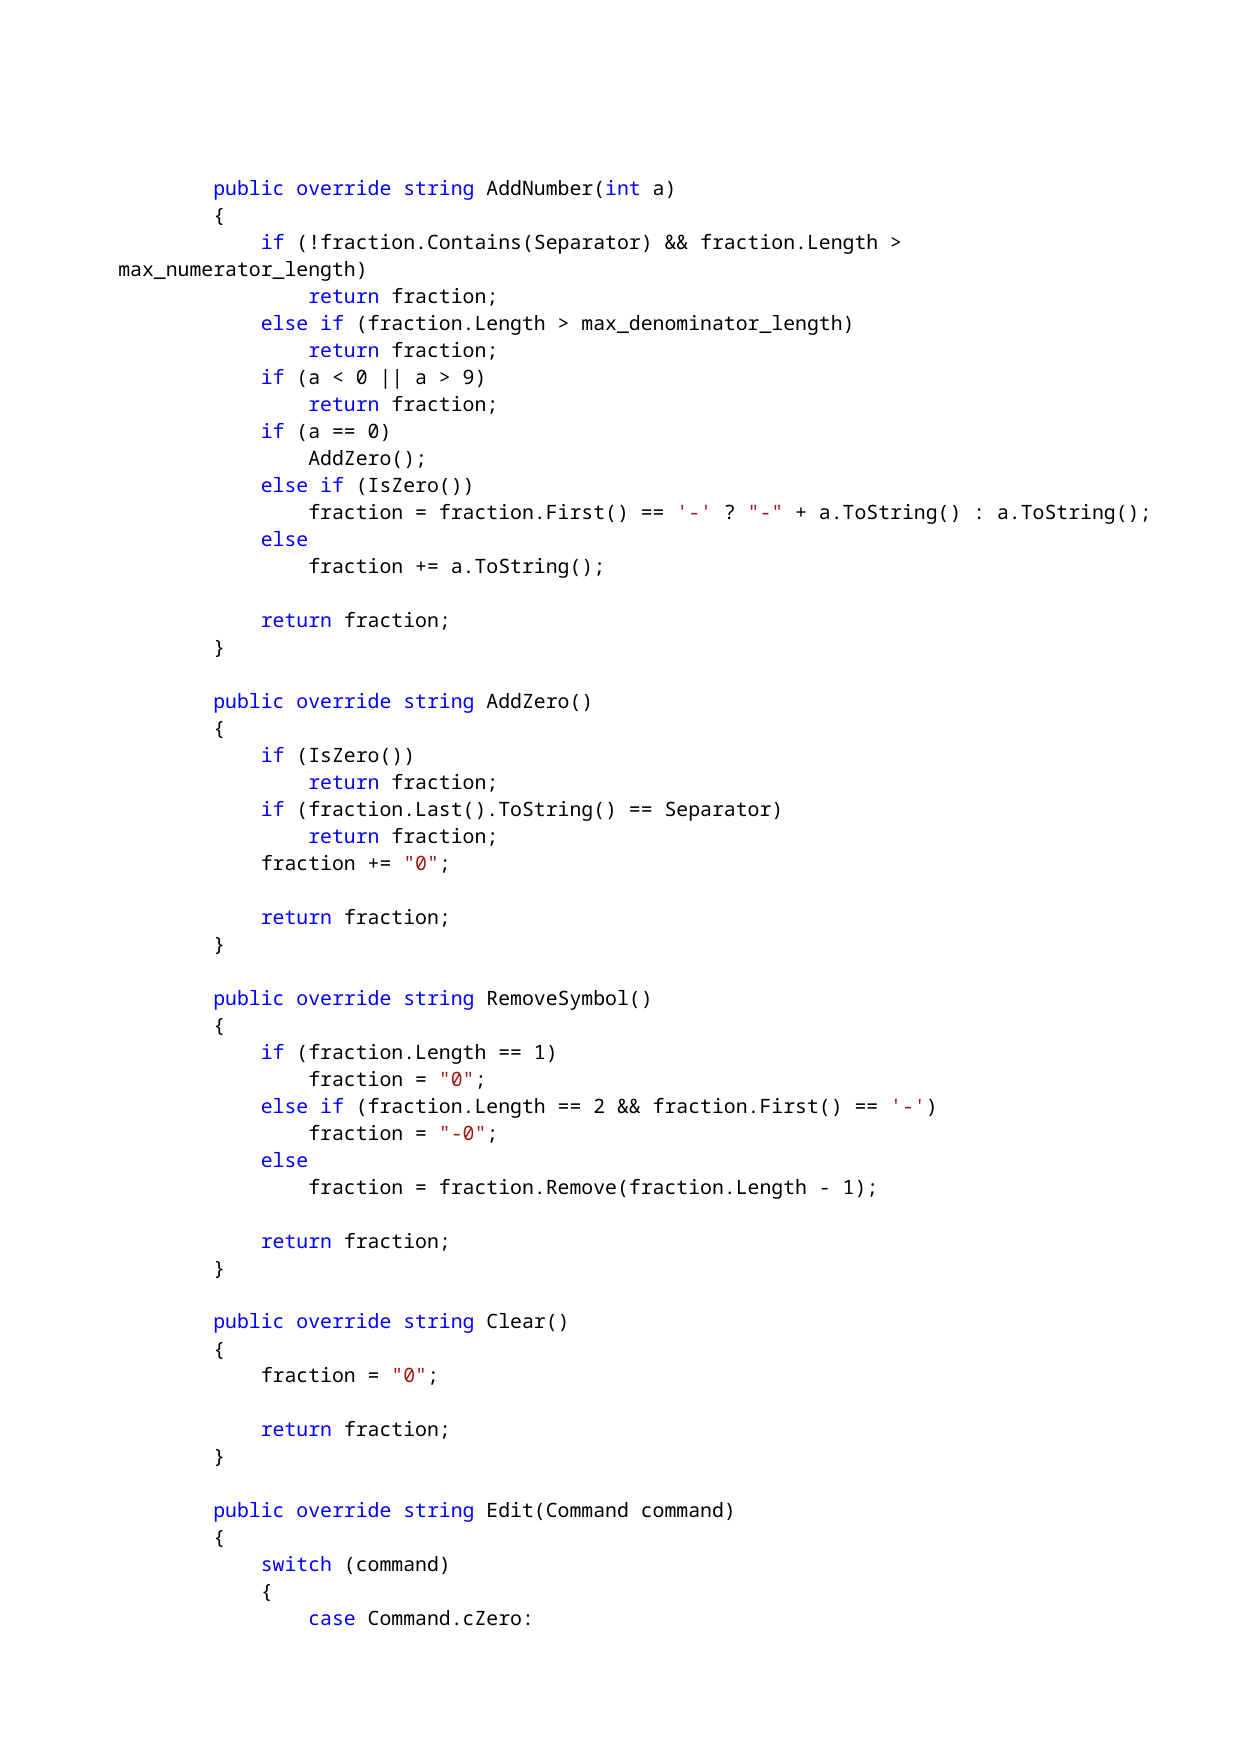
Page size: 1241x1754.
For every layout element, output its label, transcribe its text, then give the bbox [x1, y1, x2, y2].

text else [118, 525, 1152, 552]
text } [118, 930, 1152, 957]
text return fraction; [118, 337, 1152, 363]
text } [118, 1254, 1152, 1281]
text else if (fraction.Length == 2 && fraction.First() == '-') [118, 1092, 1152, 1119]
text public override string AddZero() [118, 687, 1152, 714]
text } [118, 633, 1152, 660]
text return fraction; [118, 903, 1152, 930]
text fraction = "-0"; [118, 1119, 1152, 1146]
text return fraction; [118, 606, 1152, 633]
text fraction = fraction.First() == '-' ? "-" + a.ToString() : a.ToString(); [118, 498, 1152, 525]
text return fraction; [118, 1227, 1152, 1254]
text if (fraction.Length == 1) [118, 1038, 1152, 1065]
text { [118, 1335, 1152, 1362]
text public override string Clear() [118, 1308, 1152, 1335]
text if (a < 0 || a > 9) [118, 363, 1152, 391]
text public override string AddNumber(int a) [118, 175, 1152, 202]
text fraction = fraction.Remove(fraction.Length - 1); [118, 1173, 1152, 1200]
text public override string Edit(Command command) [118, 1497, 1152, 1524]
text if (a == 0) [118, 417, 1152, 444]
text switch (command) [118, 1551, 1152, 1578]
text AddZero(); [118, 444, 1152, 471]
text return fraction; [118, 822, 1152, 849]
text return fraction; [118, 1416, 1152, 1443]
text { [118, 1011, 1152, 1038]
text return fraction; [118, 768, 1152, 795]
text fraction = "0"; [118, 1065, 1152, 1092]
text fraction += a.ToString(); [118, 552, 1152, 579]
text else if (IsZero()) [118, 471, 1152, 498]
text if (fraction.Last().ToString() == Separator) [118, 795, 1152, 822]
text { [118, 714, 1152, 741]
text { [118, 1578, 1152, 1604]
text fraction = "0"; [118, 1362, 1152, 1389]
text else [118, 1146, 1152, 1173]
text if (IsZero()) [118, 741, 1152, 768]
text { [118, 1524, 1152, 1551]
text if (!fraction.Contains(Separator) && fraction.Length > max_numerator_length) [118, 229, 1152, 283]
text case Command.cZero: [118, 1604, 1152, 1632]
text return fraction; [118, 391, 1152, 417]
text public override string RemoveSymbol() [118, 984, 1152, 1011]
text fraction += "0"; [118, 849, 1152, 876]
text { [118, 202, 1152, 229]
text return fraction; [118, 283, 1152, 309]
text } [118, 1443, 1152, 1470]
text else if (fraction.Length > max_denominator_length) [118, 309, 1152, 337]
